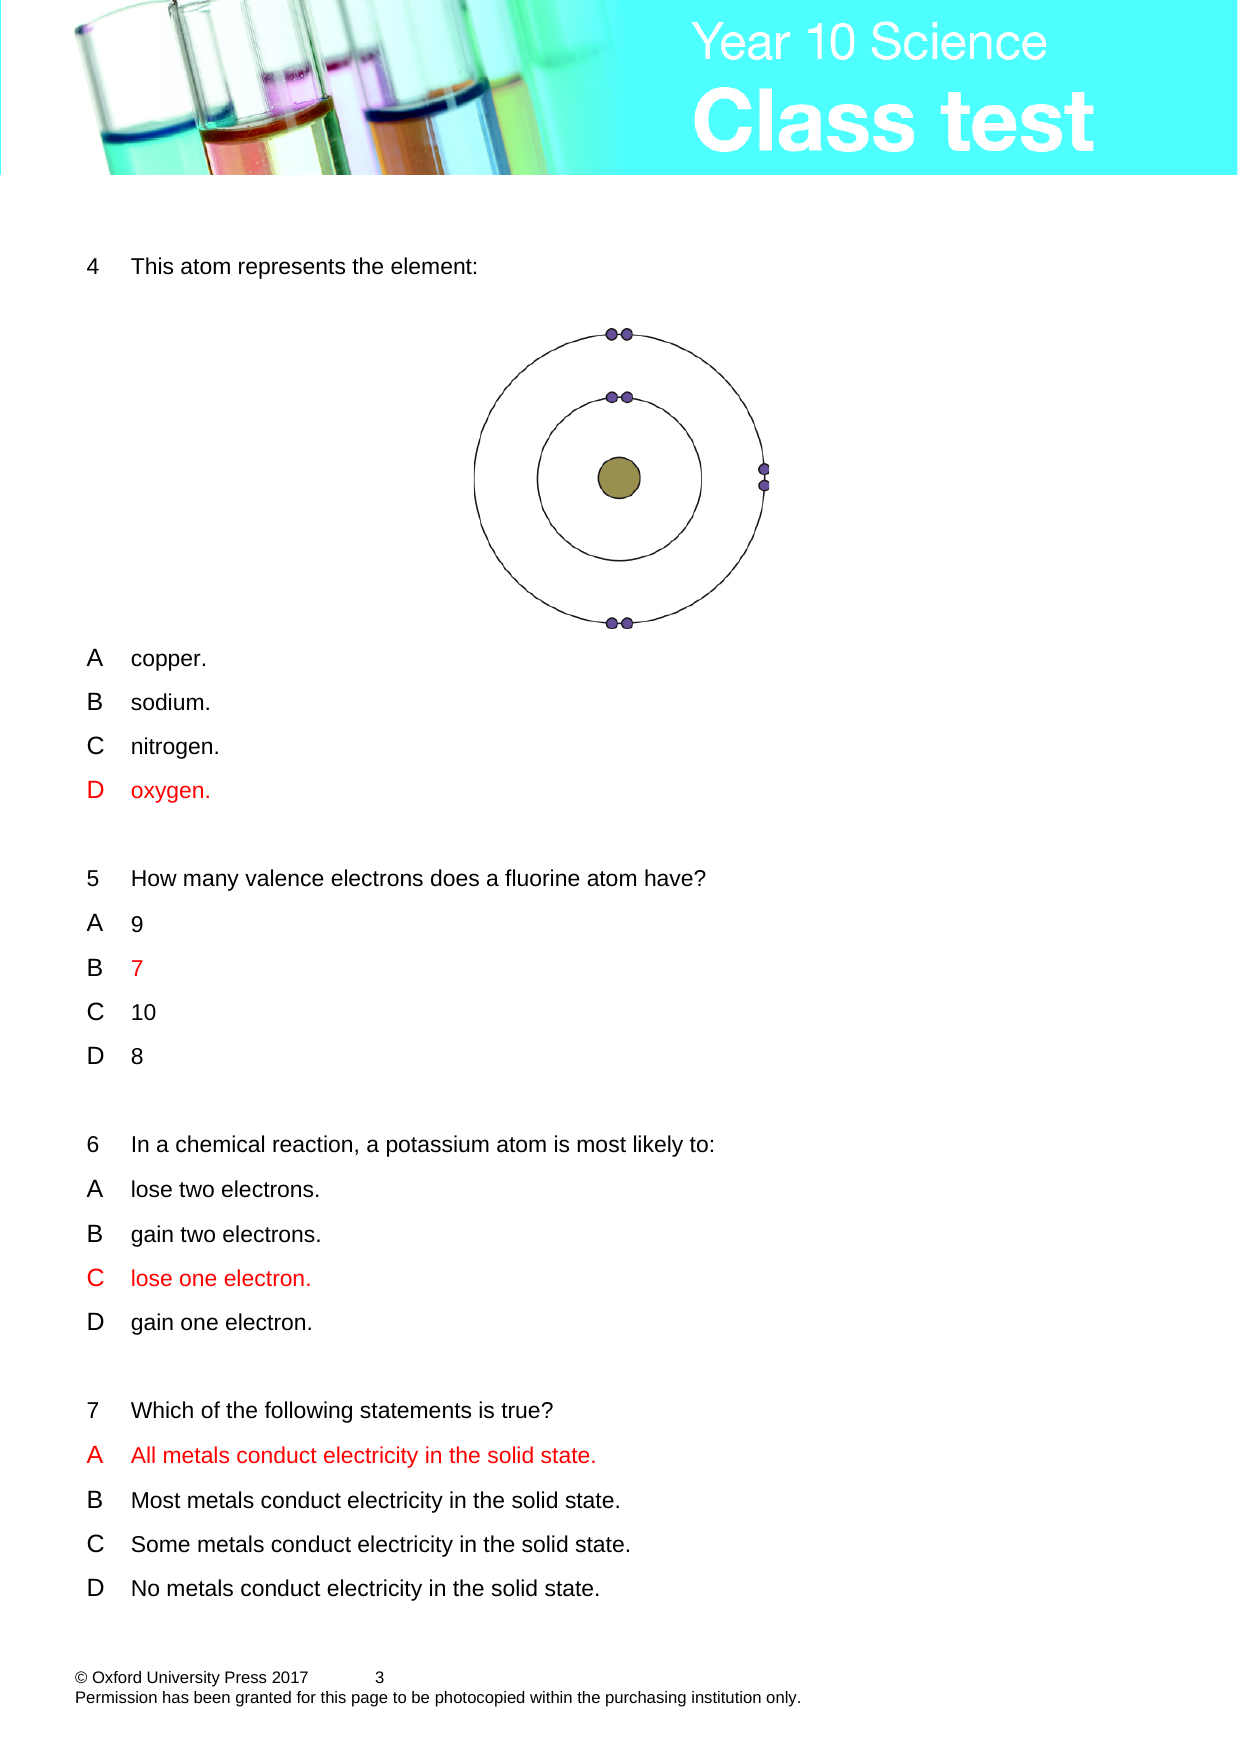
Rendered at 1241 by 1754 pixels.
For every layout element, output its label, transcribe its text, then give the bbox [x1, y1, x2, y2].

table_cell gain one electron. [119, 1303, 1168, 1347]
table_cell C [75, 727, 119, 771]
table_cell D [75, 1037, 119, 1081]
table_cell A [75, 904, 119, 948]
table_cell Some metals conduct electricity in the solid state. [119, 1525, 1168, 1569]
table_cell B [75, 949, 119, 993]
table_cell All metals conduct electricity in the solid state. [119, 1436, 1168, 1480]
table_cell 7 [119, 949, 1168, 993]
table_cell D [75, 1303, 119, 1347]
table_cell nitrogen. [119, 727, 1168, 771]
table_cell D [75, 771, 119, 815]
table_cell Most metals conduct electricity in the solid state. [119, 1480, 1168, 1525]
table_cell gain two electrons. [119, 1215, 1168, 1259]
table_cell B [75, 683, 119, 727]
table_cell 5 How many valence electrons does a fluorine atom have? [75, 815, 1168, 904]
table_cell B [75, 1480, 119, 1525]
table_cell 7 Which of the following statements is true? [75, 1347, 1168, 1436]
table_cell C [75, 1259, 119, 1303]
table_cell C [75, 1525, 119, 1569]
table_cell 10 [119, 993, 1168, 1037]
table_cell 9 [119, 904, 1168, 948]
table_cell D [75, 1569, 119, 1613]
table_cell A [75, 1436, 119, 1480]
table_cell No metals conduct electricity in the solid state. [119, 1569, 1168, 1613]
table_cell A [75, 1170, 119, 1214]
table_header 4 This atom represents the element: [75, 203, 1168, 292]
table_cell [75, 292, 1168, 638]
table_cell 6 In a chemical reaction, a potassium atom is most likely to: [75, 1081, 1168, 1170]
table_cell 8 [119, 1037, 1168, 1081]
table_cell copper. [119, 638, 1168, 683]
picture [0, 0, 1236, 175]
table_cell lose two electrons. [119, 1170, 1168, 1214]
picture [473, 328, 770, 629]
table_cell lose one electron. [119, 1259, 1168, 1303]
table_cell sodium. [119, 683, 1168, 727]
table_cell C [75, 993, 119, 1037]
table_cell B [75, 1215, 119, 1259]
table_cell A [75, 638, 119, 683]
table_cell oxygen. [119, 771, 1168, 815]
